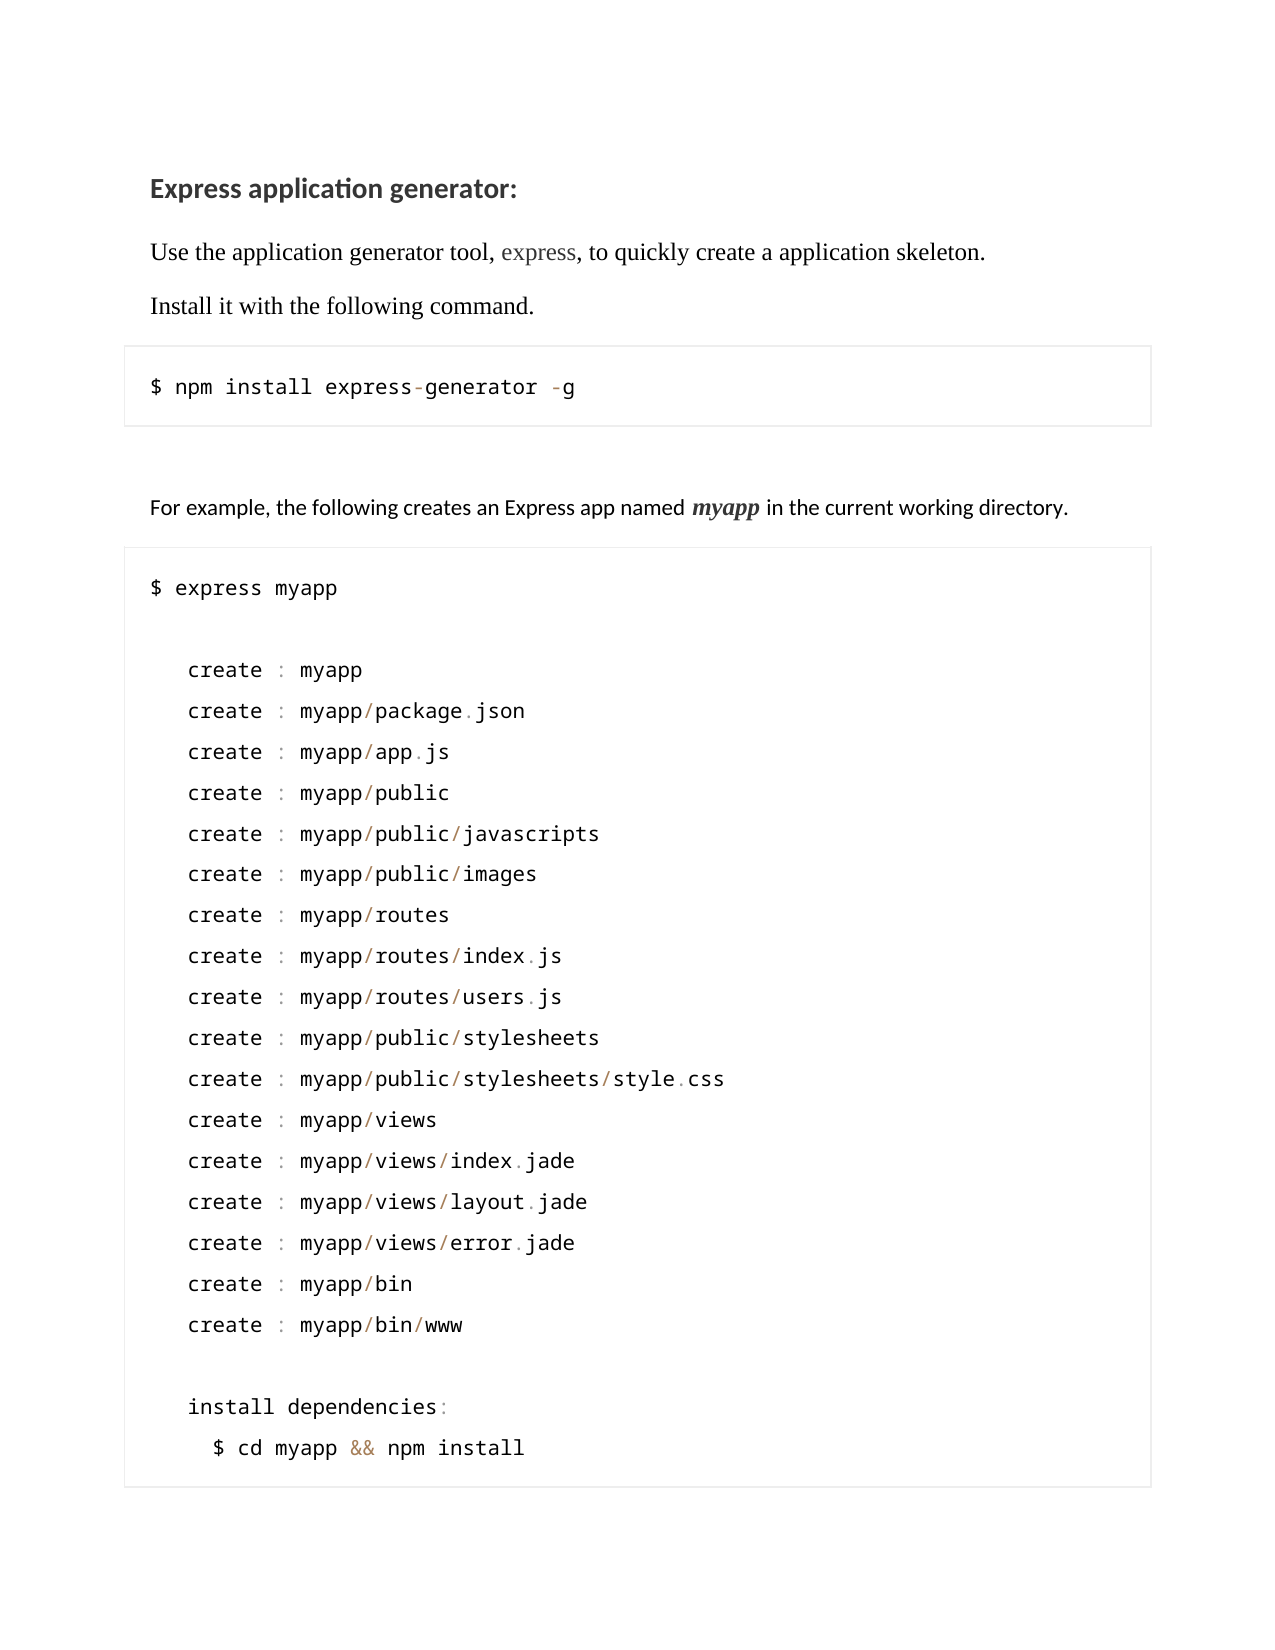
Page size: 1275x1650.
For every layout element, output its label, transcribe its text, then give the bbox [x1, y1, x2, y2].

text Use the application generator tool, express, to quickly create a application skeleton. [150, 237, 1125, 266]
text create : myapp/public/images [125, 833, 1150, 874]
text create : myapp/public [125, 751, 1150, 792]
text create : myapp/public/stylesheets/style.css [125, 1038, 1150, 1079]
text create : myapp/routes/users.js [125, 956, 1150, 997]
text create : myapp/views/index.jade [125, 1119, 1150, 1161]
subtitle Express application generator: [150, 150, 1125, 206]
text create : myapp/bin/www [125, 1283, 1150, 1324]
text create : myapp/package.json [125, 669, 1150, 710]
text create : myapp/routes [125, 874, 1150, 915]
text install dependencies: [125, 1365, 1150, 1406]
text For example, the following creates an Express app named myapp in the current working directory. [150, 492, 1125, 521]
text create : myapp/public/stylesheets [125, 997, 1150, 1038]
text create : myapp/app.js [125, 710, 1150, 751]
text Install it with the following command. [150, 291, 1125, 320]
text $ npm install express-generator -g [125, 347, 1150, 425]
text create : myapp [125, 628, 1150, 669]
text create : myapp/public/javascripts [125, 792, 1150, 833]
text create : myapp/routes/index.js [125, 915, 1150, 956]
text create : myapp/views [125, 1079, 1150, 1119]
text $ express myapp [125, 548, 1150, 587]
text create : myapp/bin [125, 1242, 1150, 1283]
text create : myapp/views/error.jade [125, 1201, 1150, 1242]
text create : myapp/views/layout.jade [125, 1161, 1150, 1201]
text $ cd myapp && npm install [125, 1406, 1150, 1486]
